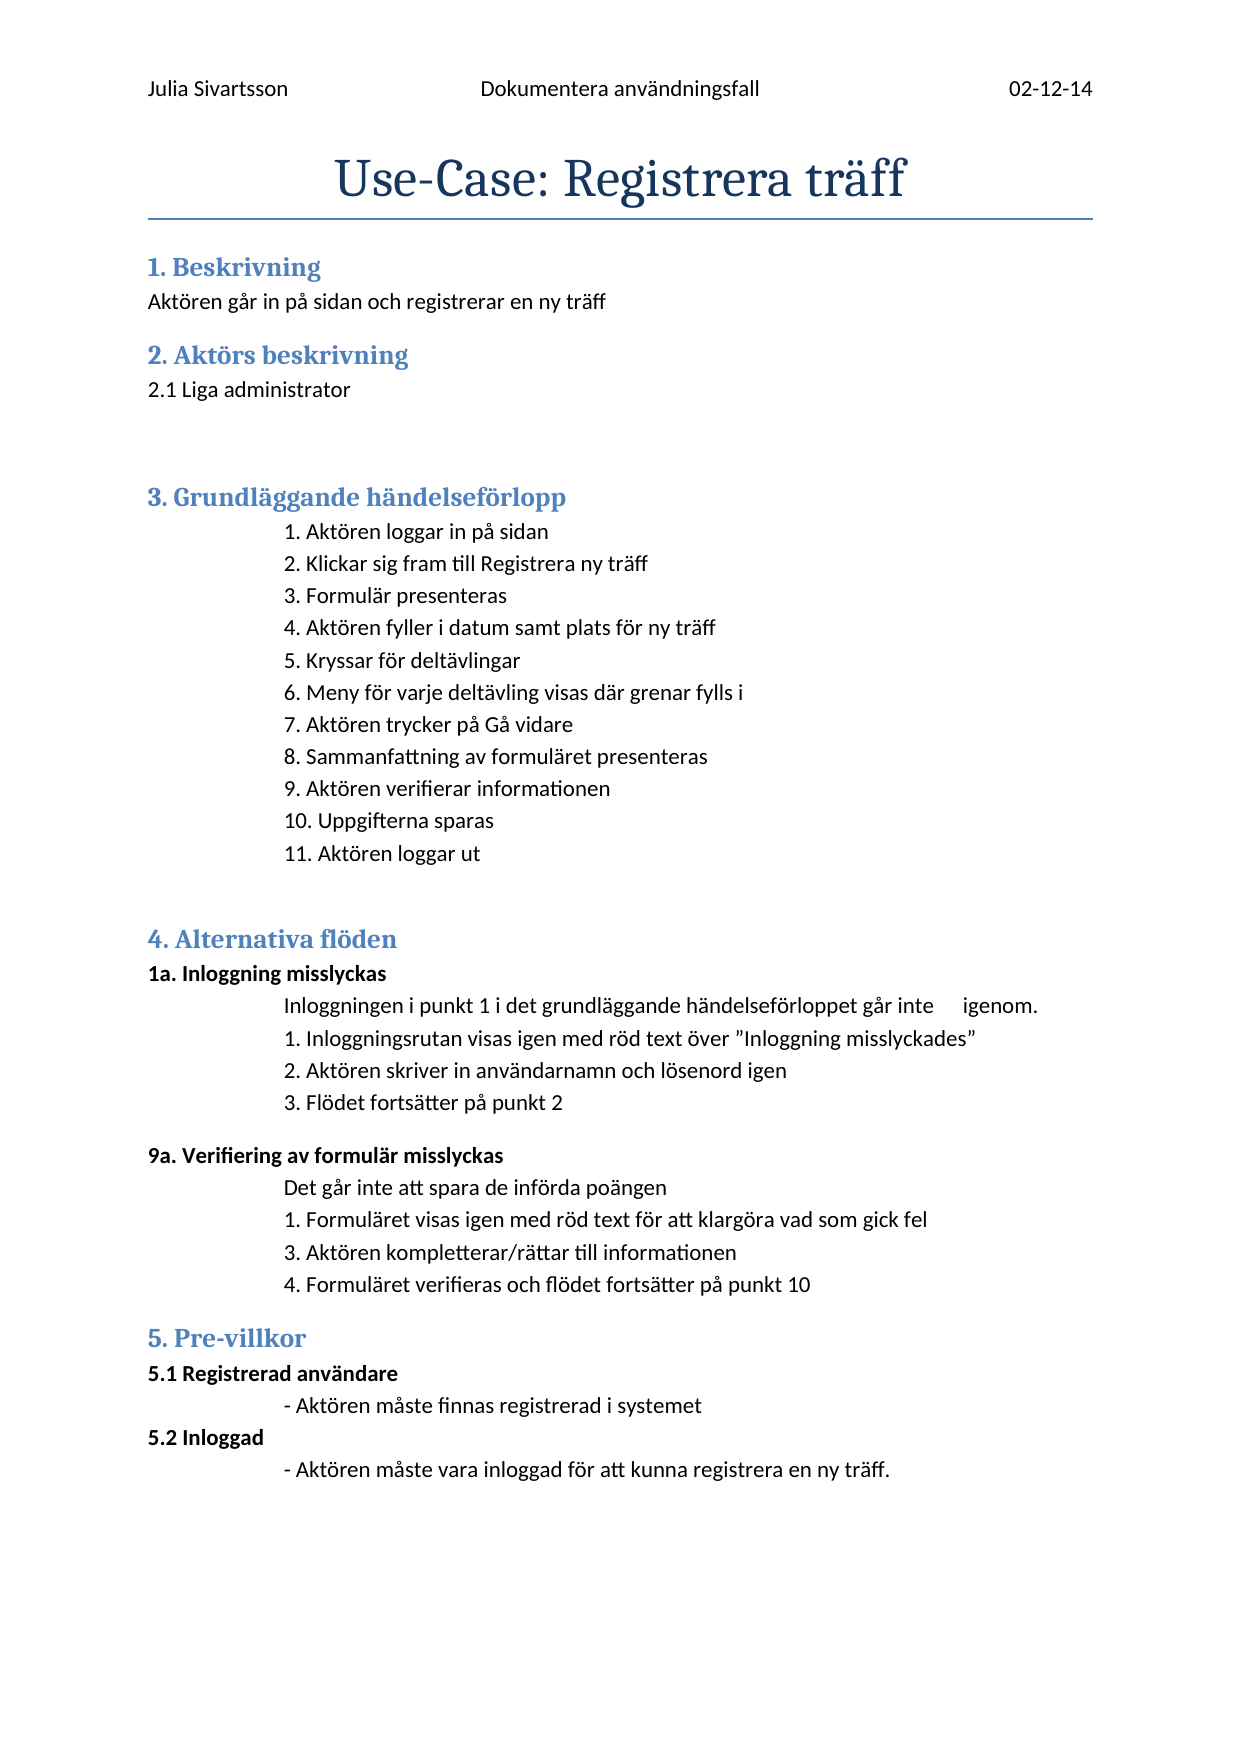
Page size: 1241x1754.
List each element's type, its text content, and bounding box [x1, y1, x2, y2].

subtitle 1. Beskrivning [148, 252, 1093, 283]
text 2. Aktörs beskrivning 2.1 Liga administrator [148, 340, 1093, 404]
subtitle 5. Pre-villkor [148, 1323, 1093, 1354]
text 9a. Verifiering av formulär misslyckas Det går inte att spara de införda poängen 1. Formuläret visas igen med röd text för att klargöra vad som gick fel 3. Aktören kompletterar/rättar till informationen 4. Formuläret verifieras och flödet fortsätter på punkt 10 [148, 1141, 1093, 1298]
text 3. Grundläggande händelseförlopp 1. Aktören loggar in på sidan 2. Klickar sig fram till Registrera ny träff 3. Formulär presenteras 4. Aktören fyller i datum samt plats för ny träff 5. Kryssar för deltävlingar 6. Meny för varje deltävling visas där grenar fylls i 7. Aktören trycker på Gå vidare 8. Sammanfattning av formuläret presenteras 9. Aktören verifierar informationen 10. Uppgifterna sparas 11. Aktören loggar ut [148, 482, 1093, 899]
text 4. Alternativa flöden 1a. Inloggning misslyckas Inloggningen i punkt 1 i det grundläggande händelseförloppet går inte igenom. 1. Inloggningsrutan visas igen med röd text över ”Inloggning misslyckades” 2. Aktören skriver in användarnamn och lösenord igen 3. Flödet fortsätter på punkt 2 [148, 924, 1093, 1116]
title Use-Case: Registrera träff [148, 148, 1093, 218]
text 5.1 Registrerad användare - Aktören måste finnas registrerad i systemet 5.2 Inloggad - Aktören måste vara inloggad för att kunna registrera en ny träff. [148, 1359, 1093, 1483]
text Aktören går in på sidan och registrerar en ny träff [148, 287, 1093, 315]
